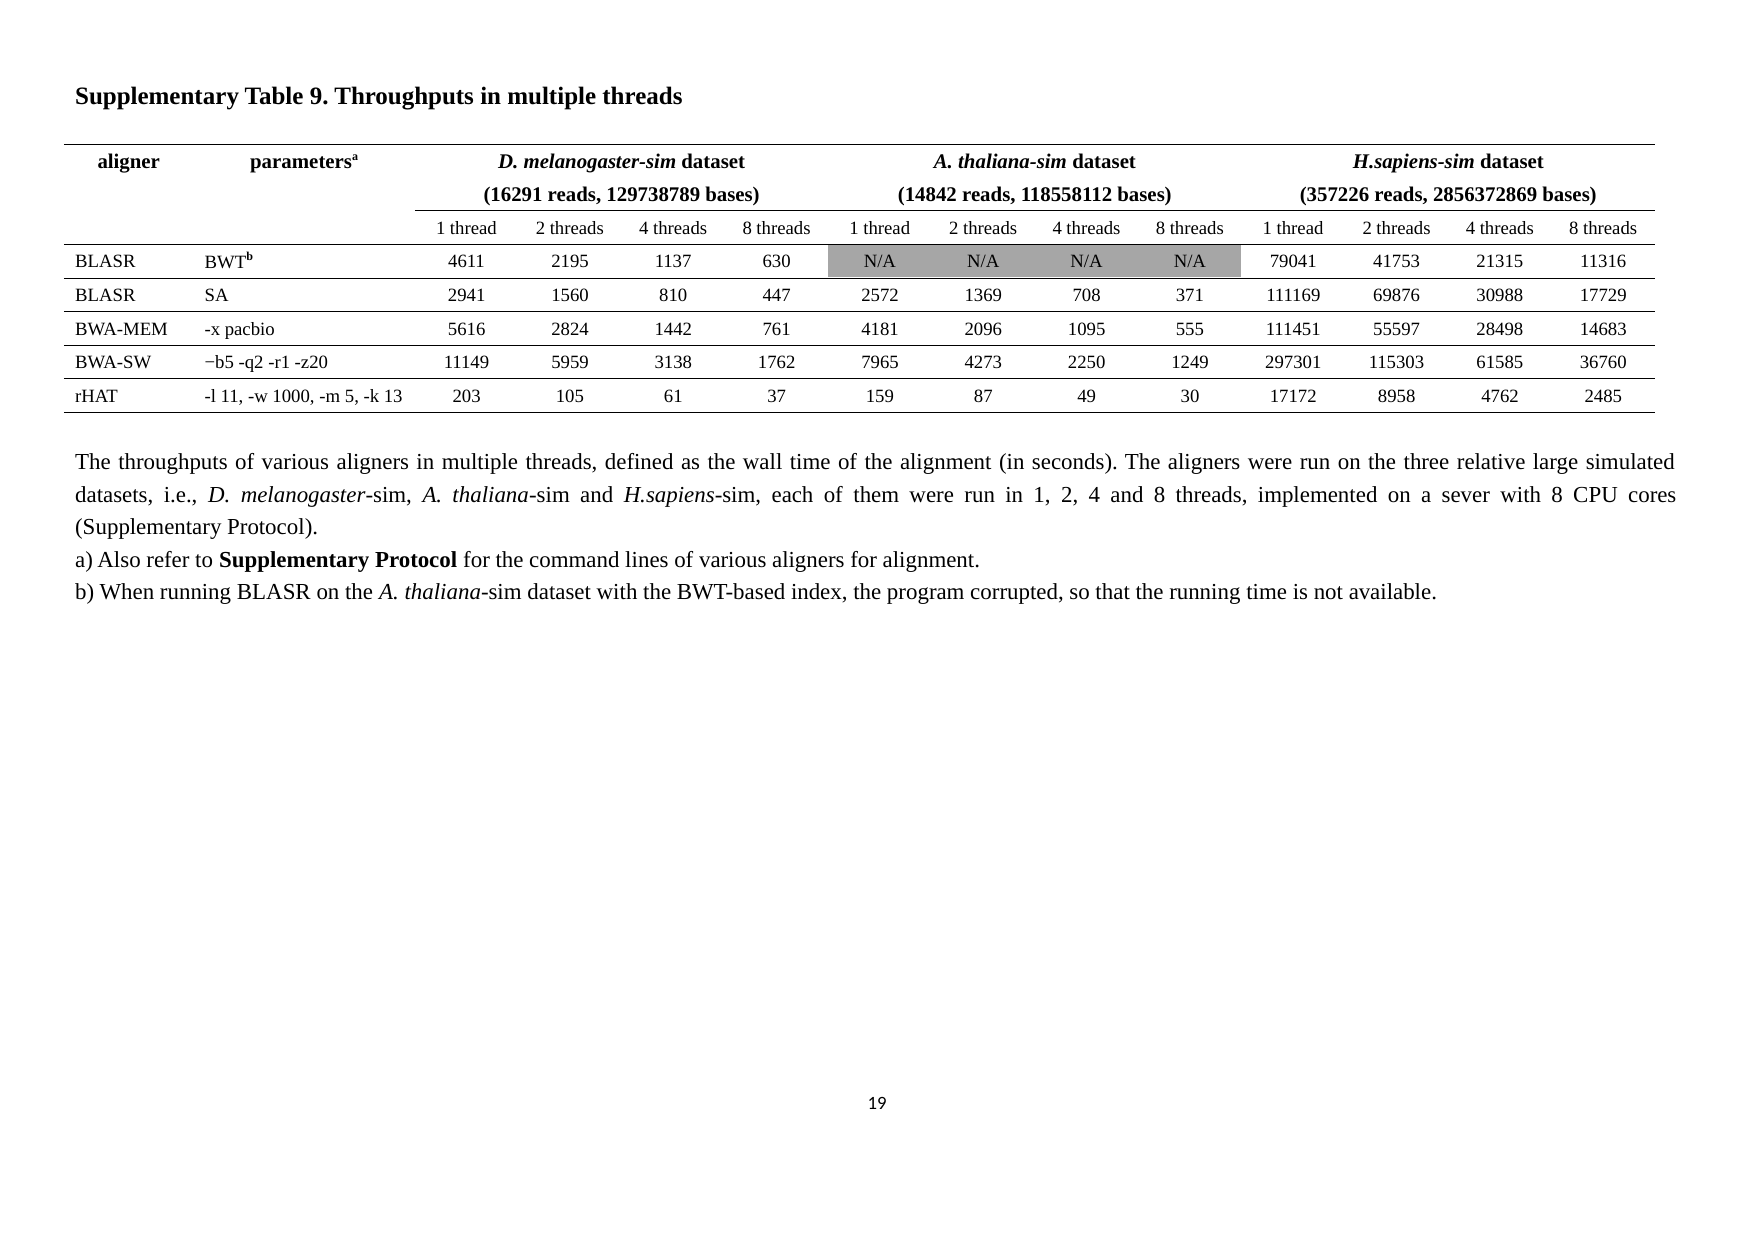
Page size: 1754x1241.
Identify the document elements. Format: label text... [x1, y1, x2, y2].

table_cell 61 [621, 379, 724, 412]
table_cell 4181 [828, 312, 931, 344]
table_cell 2 threads [1345, 211, 1448, 244]
table_cell 5959 [518, 346, 621, 378]
table_cell BLASR [64, 279, 193, 311]
table_cell 111169 [1241, 279, 1344, 311]
table_cell 371 [1138, 279, 1241, 311]
table_cell rHAT [64, 379, 193, 412]
subtitle Supplementary Table 9. Throughputs in multiple threads [75, 79, 1679, 112]
table_cell 41753 [1345, 245, 1448, 277]
table_cell 30 [1138, 379, 1241, 412]
table_cell 14683 [1551, 312, 1655, 344]
table_cell N/A [1138, 245, 1241, 277]
table_header D. melanogaster-sim dataset (16291 reads, 129738789 bases) [415, 145, 828, 210]
table_cell 2096 [931, 312, 1035, 344]
table_cell 1442 [621, 312, 724, 344]
table_cell 1095 [1035, 312, 1138, 344]
table_cell 4611 [415, 245, 518, 277]
text b) When running BLASR on the A. thaliana-sim dataset with the BWT-based index, the program corrupted, so that the running time is not available. [75, 575, 1679, 608]
table_cell SA [193, 279, 415, 311]
table_cell 8 threads [725, 211, 828, 244]
table_cell N/A [828, 245, 931, 277]
table_cell 115303 [1345, 346, 1448, 378]
text The throughputs of various aligners in multiple threads, defined as the wall time of the alignment (in seconds). The aligners were run on the three relative large simulated datasets, i.e., D. melanogaster-sim, A. thaliana-sim and H.sapiens-sim, each of them were run in 1, 2, 4 and 8 threads, implemented on a sever with 8 CPU cores (Supplementary Protocol). [75, 445, 1679, 543]
table_cell 7965 [828, 346, 931, 378]
table_cell 2250 [1035, 346, 1138, 378]
table_cell 37 [725, 379, 828, 412]
table_cell 30988 [1448, 279, 1551, 311]
table_cell 2941 [415, 279, 518, 311]
table_cell BWA-MEM [64, 312, 193, 344]
table_cell 4 threads [1035, 211, 1138, 244]
table_cell 79041 [1241, 245, 1344, 277]
table_header A. thaliana-sim dataset (14842 reads, 118558112 bases) [828, 145, 1241, 210]
table_cell 69876 [1345, 279, 1448, 311]
table_cell 21315 [1448, 245, 1551, 277]
table_cell 1762 [725, 346, 828, 378]
table_cell 810 [621, 279, 724, 311]
table_cell 447 [725, 279, 828, 311]
table_header H.sapiens-sim dataset (357226 reads, 2856372869 bases) [1241, 145, 1655, 210]
table_cell 8 threads [1138, 211, 1241, 244]
table_cell 5616 [415, 312, 518, 344]
table_cell 11149 [415, 346, 518, 378]
table_cell BLASR [64, 245, 193, 277]
table_cell 708 [1035, 279, 1138, 311]
table_cell 87 [931, 379, 1035, 412]
table_cell 761 [725, 312, 828, 344]
table_cell 1137 [621, 245, 724, 277]
table_cell 28498 [1448, 312, 1551, 344]
table_header aligner [64, 145, 193, 244]
table_cell 4 threads [1448, 211, 1551, 244]
table_cell 49 [1035, 379, 1138, 412]
table_cell -x pacbio [193, 312, 415, 344]
table_cell 1249 [1138, 346, 1241, 378]
table_cell 2824 [518, 312, 621, 344]
table_cell 2 threads [518, 211, 621, 244]
table_cell 17729 [1551, 279, 1655, 311]
table_cell 4762 [1448, 379, 1551, 412]
table_cell 61585 [1448, 346, 1551, 378]
table_cell BWTb [193, 245, 415, 277]
table_cell 2485 [1551, 379, 1655, 412]
table_header parametersa [193, 145, 415, 244]
table_cell 159 [828, 379, 931, 412]
table_cell -l 11, -w 1000, -m 5, -k 13 [193, 379, 415, 412]
table_cell 4273 [931, 346, 1035, 378]
text a) Also refer to Supplementary Protocol for the command lines of various aligners for alignment. [75, 543, 1679, 575]
table_cell N/A [1035, 245, 1138, 277]
table_cell 36760 [1551, 346, 1655, 378]
table_cell 203 [415, 379, 518, 412]
table_cell 2 threads [931, 211, 1035, 244]
table_cell 8958 [1345, 379, 1448, 412]
table_cell BWA-SW [64, 346, 193, 378]
table_cell 1 thread [1241, 211, 1344, 244]
table_cell 630 [725, 245, 828, 277]
table_cell 3138 [621, 346, 724, 378]
table_cell 1369 [931, 279, 1035, 311]
table_cell 297301 [1241, 346, 1344, 378]
table_cell 55597 [1345, 312, 1448, 344]
table_cell 1 thread [828, 211, 931, 244]
table_cell 105 [518, 379, 621, 412]
table_cell 1 thread [415, 211, 518, 244]
table_cell N/A [931, 245, 1035, 277]
table_cell 2572 [828, 279, 931, 311]
table_cell 17172 [1241, 379, 1344, 412]
table_cell 8 threads [1551, 211, 1655, 244]
table_cell 4 threads [621, 211, 724, 244]
table_cell −b5 -q2 -r1 -z20 [193, 346, 415, 378]
table_cell 111451 [1241, 312, 1344, 344]
table_cell 555 [1138, 312, 1241, 344]
table_cell 11316 [1551, 245, 1655, 277]
table_cell 2195 [518, 245, 621, 277]
table_cell 1560 [518, 279, 621, 311]
